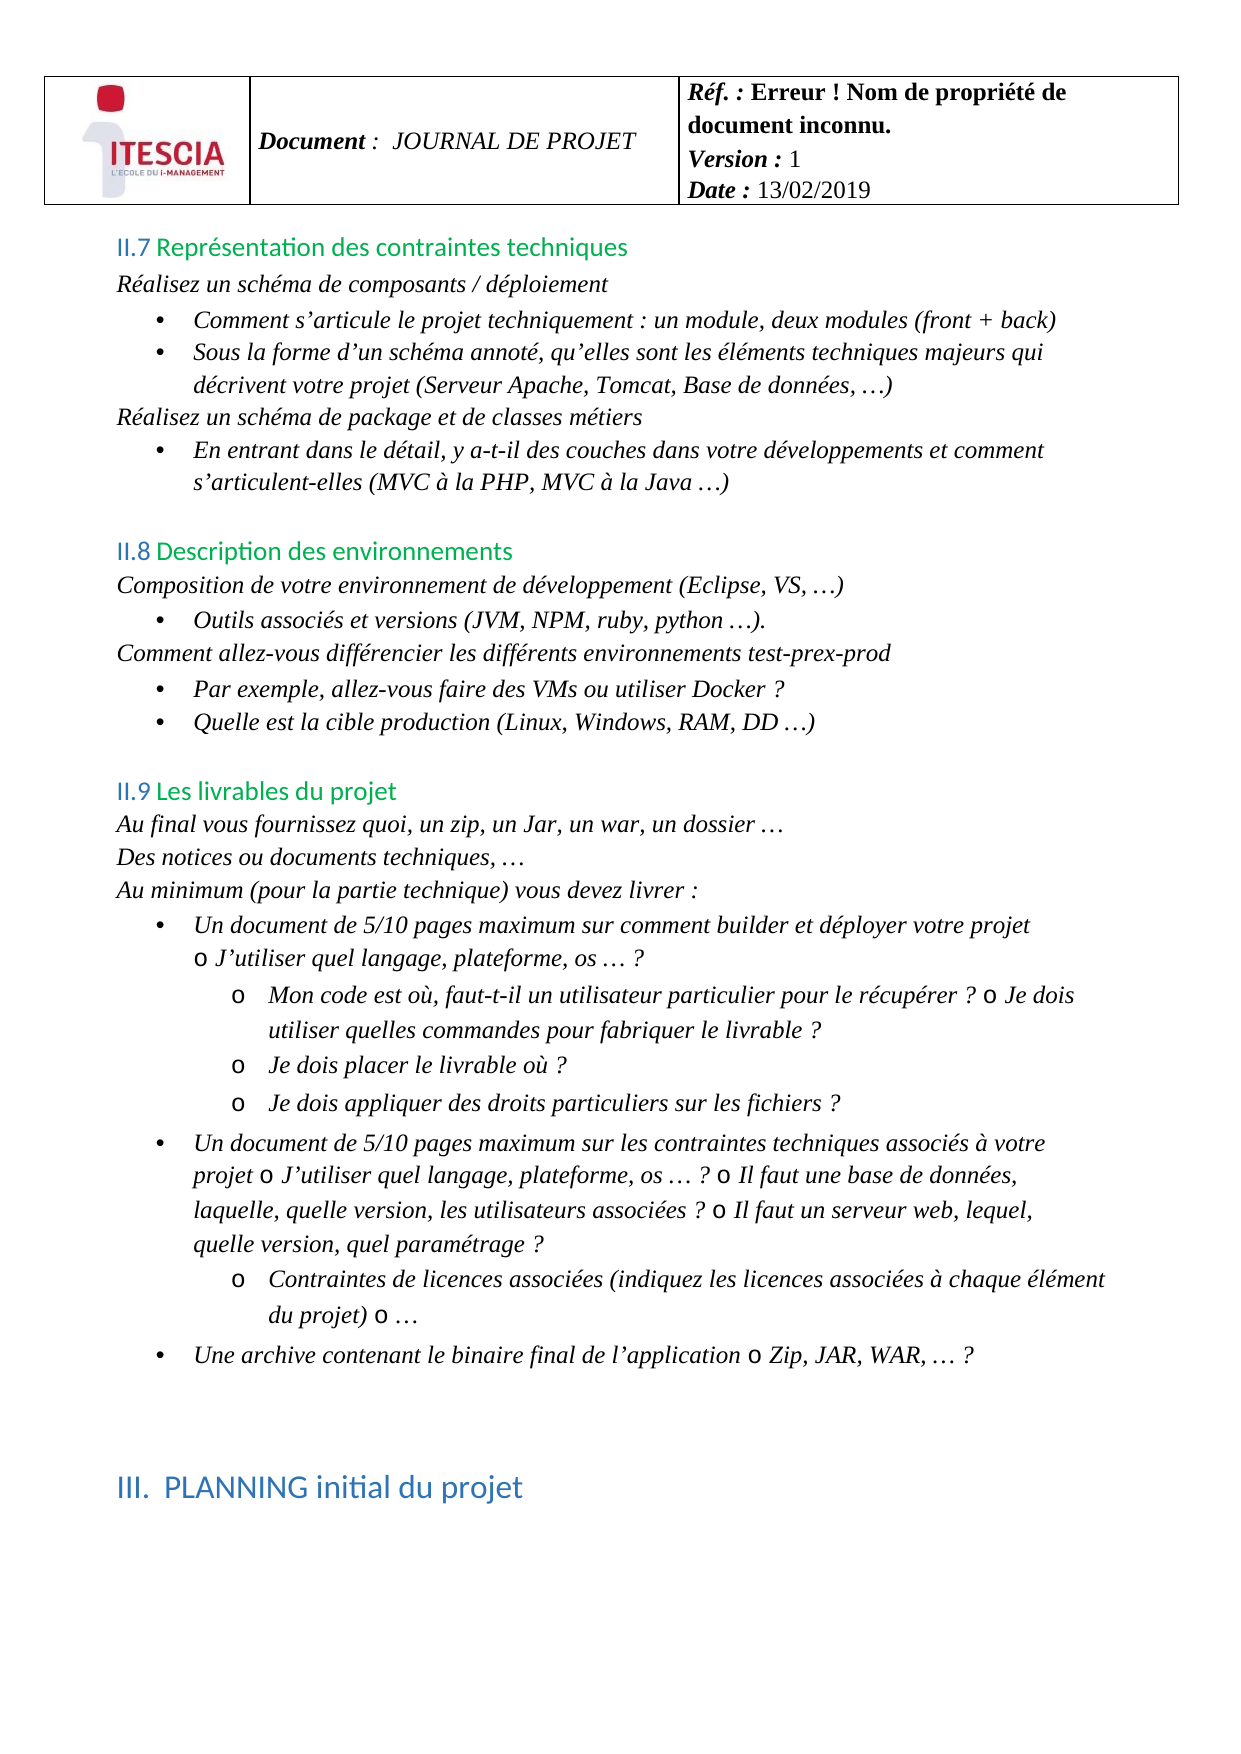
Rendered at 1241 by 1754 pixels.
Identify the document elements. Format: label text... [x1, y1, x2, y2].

list Je dois appliquer des droits particuliers sur les fichiers ? [231, 1088, 1113, 1119]
text Réalisez un schéma de composants / déploiement [116, 269, 711, 298]
list Une archive contenant le binaire final de l’application o Zip, JAR, WAR, … ? [156, 1339, 1050, 1371]
subtitle Les livrables du projet [116, 774, 1122, 807]
subtitle PLANNING initial du projet [116, 1466, 1122, 1507]
list Je dois placer le livrable où ? [231, 1050, 1113, 1081]
list Mon code est où, faut-t-il un utilisateur particulier pour le récupérer ? o Je dois utiliser quelles commandes pour fabriquer le livrable ? [231, 981, 1113, 1043]
list Un document de 5/10 pages maximum sur comment builder et déployer votre projet o J’utiliser quel langage, plateforme, os … ? [156, 910, 1050, 974]
text Composition de votre environnement de développement (Eclipse, VS, …) [116, 570, 1122, 599]
picture [76, 80, 231, 204]
subtitle Description des environnements [116, 534, 1122, 567]
list Contraintes de licences associées (indiquez les licences associées à chaque élément du projet) o … [231, 1264, 1113, 1331]
text Au final vous fournissez quoi, un zip, un Jar, un war, un dossier … [116, 809, 1122, 838]
list Quelle est la cible production (Linux, Windows, RAM, DD …) [156, 707, 1122, 735]
list Par exemple, allez-vous faire des VMs ou utiliser Docker ? [156, 674, 1122, 703]
subtitle Représentation des contraintes techniques [116, 230, 711, 263]
list Outils associés et versions (JVM, NPM, ruby, python …). [156, 605, 1122, 634]
text Réalisez un schéma de package et de classes métiers [116, 402, 1122, 431]
text Comment allez-vous différencier les différents environnements test-prex-prod [116, 638, 1122, 667]
list Comment s’articule le projet techniquement : un module, deux modules (front + back) [156, 304, 1122, 333]
list Sous la forme d’un schéma annoté, qu’elles sont les éléments techniques majeurs qui décrivent votre projet (Serveur Apache, Tomcat, Base de données, …) [156, 337, 1122, 398]
text Au minimum (pour la partie technique) vous devez livrer : [116, 875, 1122, 904]
text Des notices ou documents techniques, … [116, 842, 1122, 871]
list Un document de 5/10 pages maximum sur les contraintes techniques associés à votre projet o J’utiliser quel langage, plateforme, os … ? o Il faut une base de données, laquelle, quelle version, les utilisateurs associées ? o Il faut un serveur web, lequel, quelle version, quel paramétrage ? [156, 1128, 1050, 1258]
list En entrant dans le détail, y a-t-il des couches dans votre développements et comment s’articulent-elles (MVC à la PHP, MVC à la Java …) [156, 435, 1122, 496]
